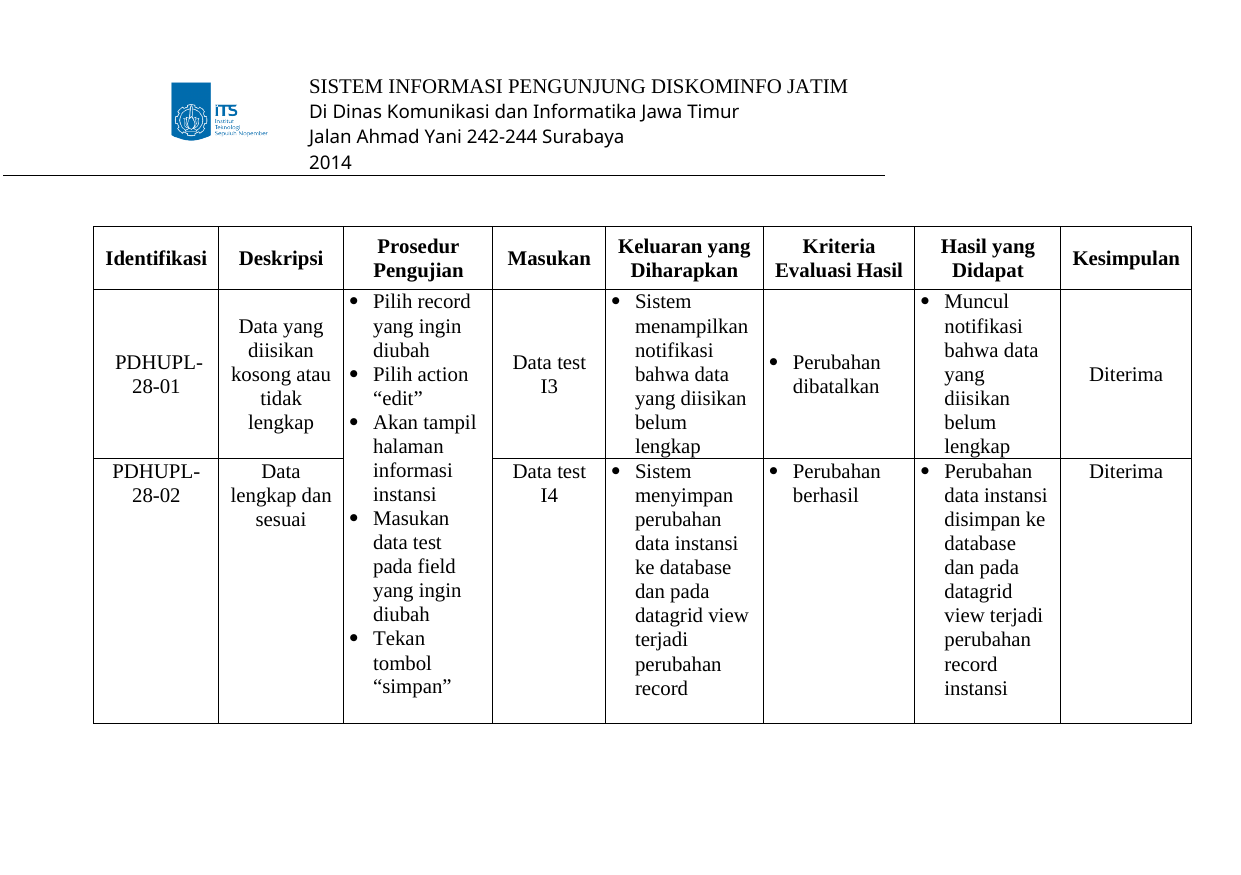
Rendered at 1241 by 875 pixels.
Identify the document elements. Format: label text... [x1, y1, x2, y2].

table_cell Diterima [1061, 459, 1191, 723]
table_cell Diterima [1061, 290, 1191, 458]
table_cell Pilih record yang ingin diubah Pilih action “edit” Akan tampil halaman informasi instansi Masukan data test pada field yang ingin diubah Tekan tombol “simpan” [344, 290, 492, 723]
table_cell PDHUPL-28-01 [94, 290, 218, 458]
table_header Kriteria Evaluasi Hasil [764, 227, 914, 288]
table_header Deskripsi [219, 227, 343, 288]
table_cell Data yang diisikan kosong atau tidak lengkap [219, 290, 343, 458]
table_header Masukan [493, 227, 605, 288]
table_cell Muncul notifikasi bahwa data yang diisikan belum lengkap [915, 290, 1060, 458]
table_cell Perubahan data instansi disimpan ke database dan pada datagrid view terjadi perubahan record instansi [915, 459, 1060, 723]
table_header Hasil yang Didapat [915, 227, 1060, 288]
table_header Identifikasi [94, 227, 218, 288]
table_cell Data test I3 [493, 290, 605, 458]
table_cell Data lengkap dan sesuai [219, 459, 343, 723]
table_cell Perubahan dibatalkan [764, 290, 914, 458]
table_cell Data test I4 [493, 459, 605, 723]
table_header Keluaran yang Diharapkan [606, 227, 763, 288]
table_cell Sistem menyimpan perubahan data instansi ke database dan pada datagrid view terjadi perubahan record instansi [606, 459, 763, 723]
table_cell PDHUPL-28-02 [94, 459, 218, 723]
picture [152, 73, 284, 151]
table_cell Perubahan berhasil [764, 459, 914, 723]
table_header Prosedur Pengujian [344, 227, 492, 288]
table_header Kesimpulan [1061, 227, 1191, 288]
table_cell Sistem menampilkan notifikasi bahwa data yang diisikan belum lengkap [606, 290, 763, 458]
